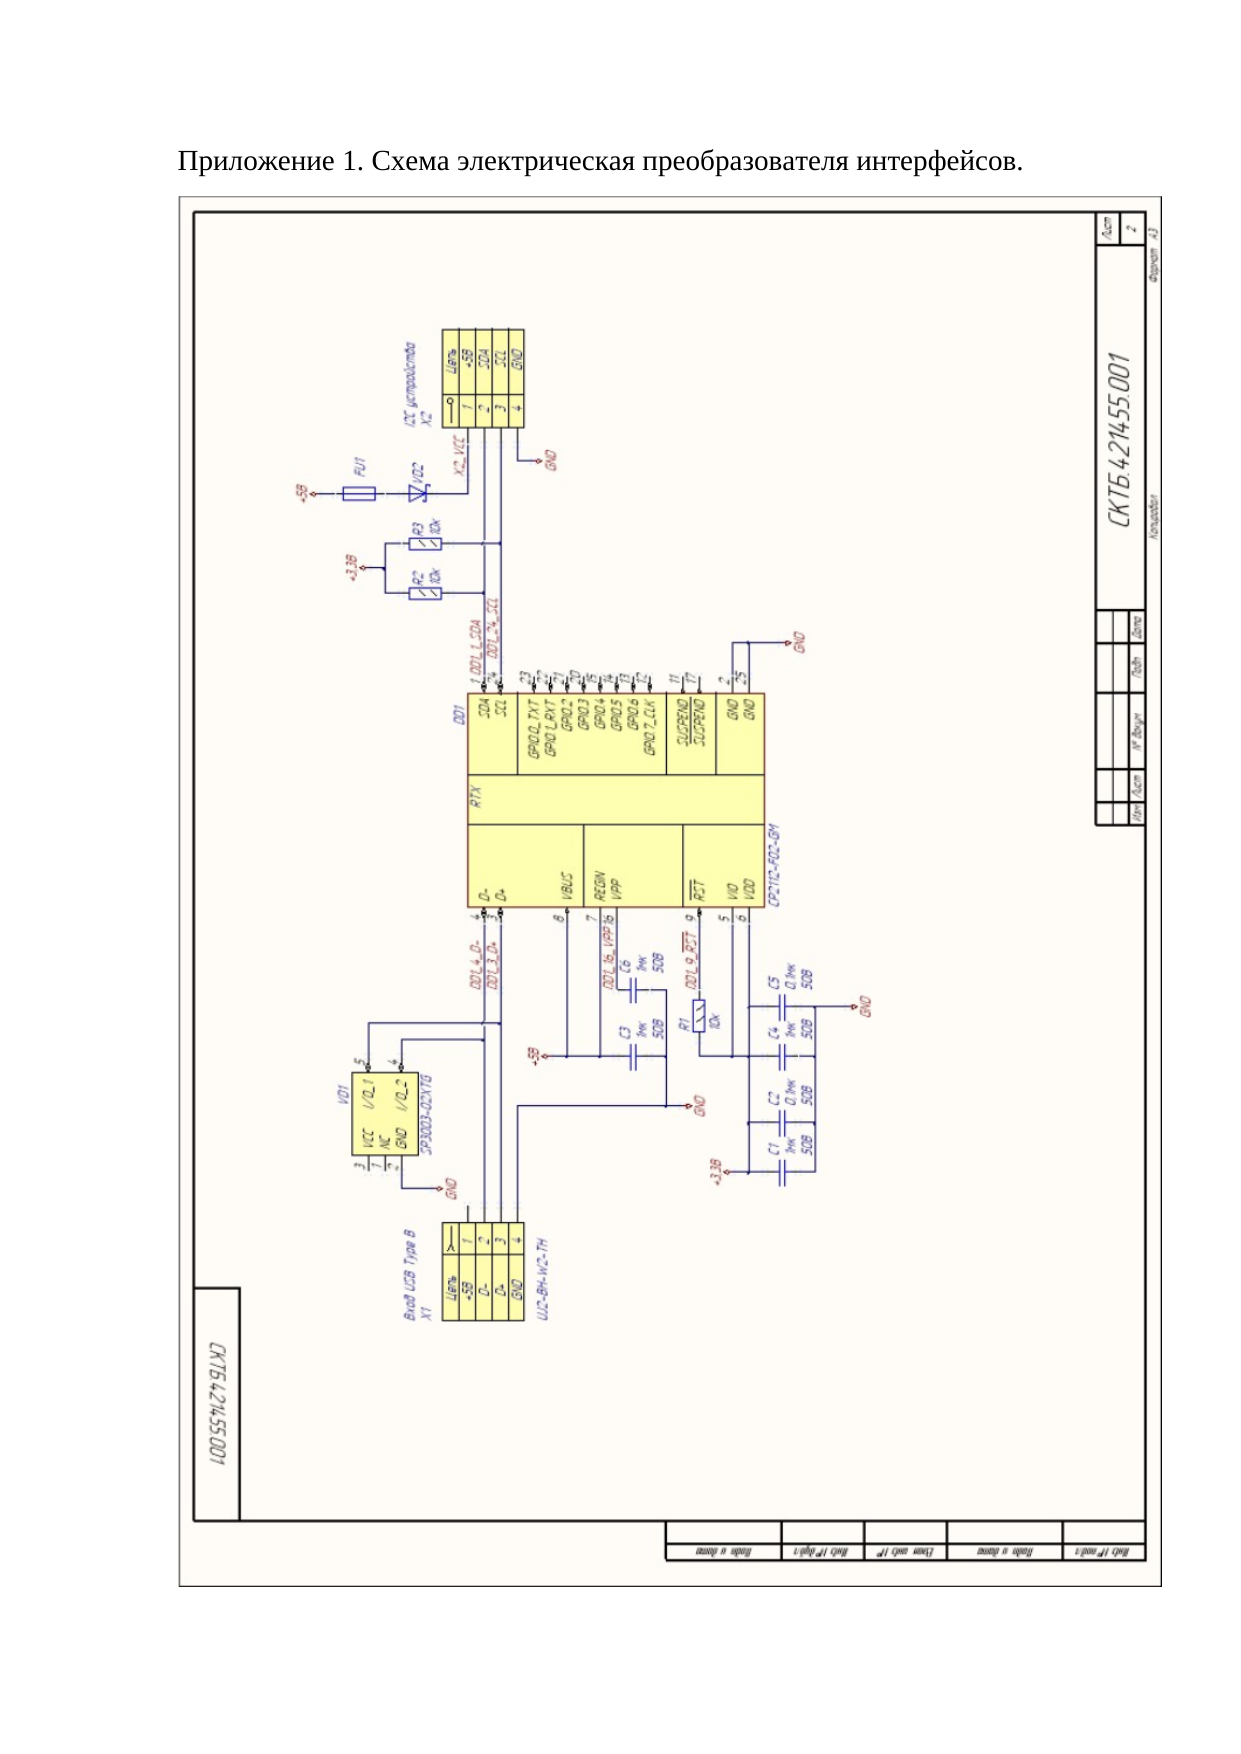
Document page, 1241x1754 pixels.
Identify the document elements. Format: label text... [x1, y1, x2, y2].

subtitle Приложение 1. Схема электрическая преобразователя интерфейсов. [177, 143, 1152, 177]
picture [180, 197, 1160, 1585]
